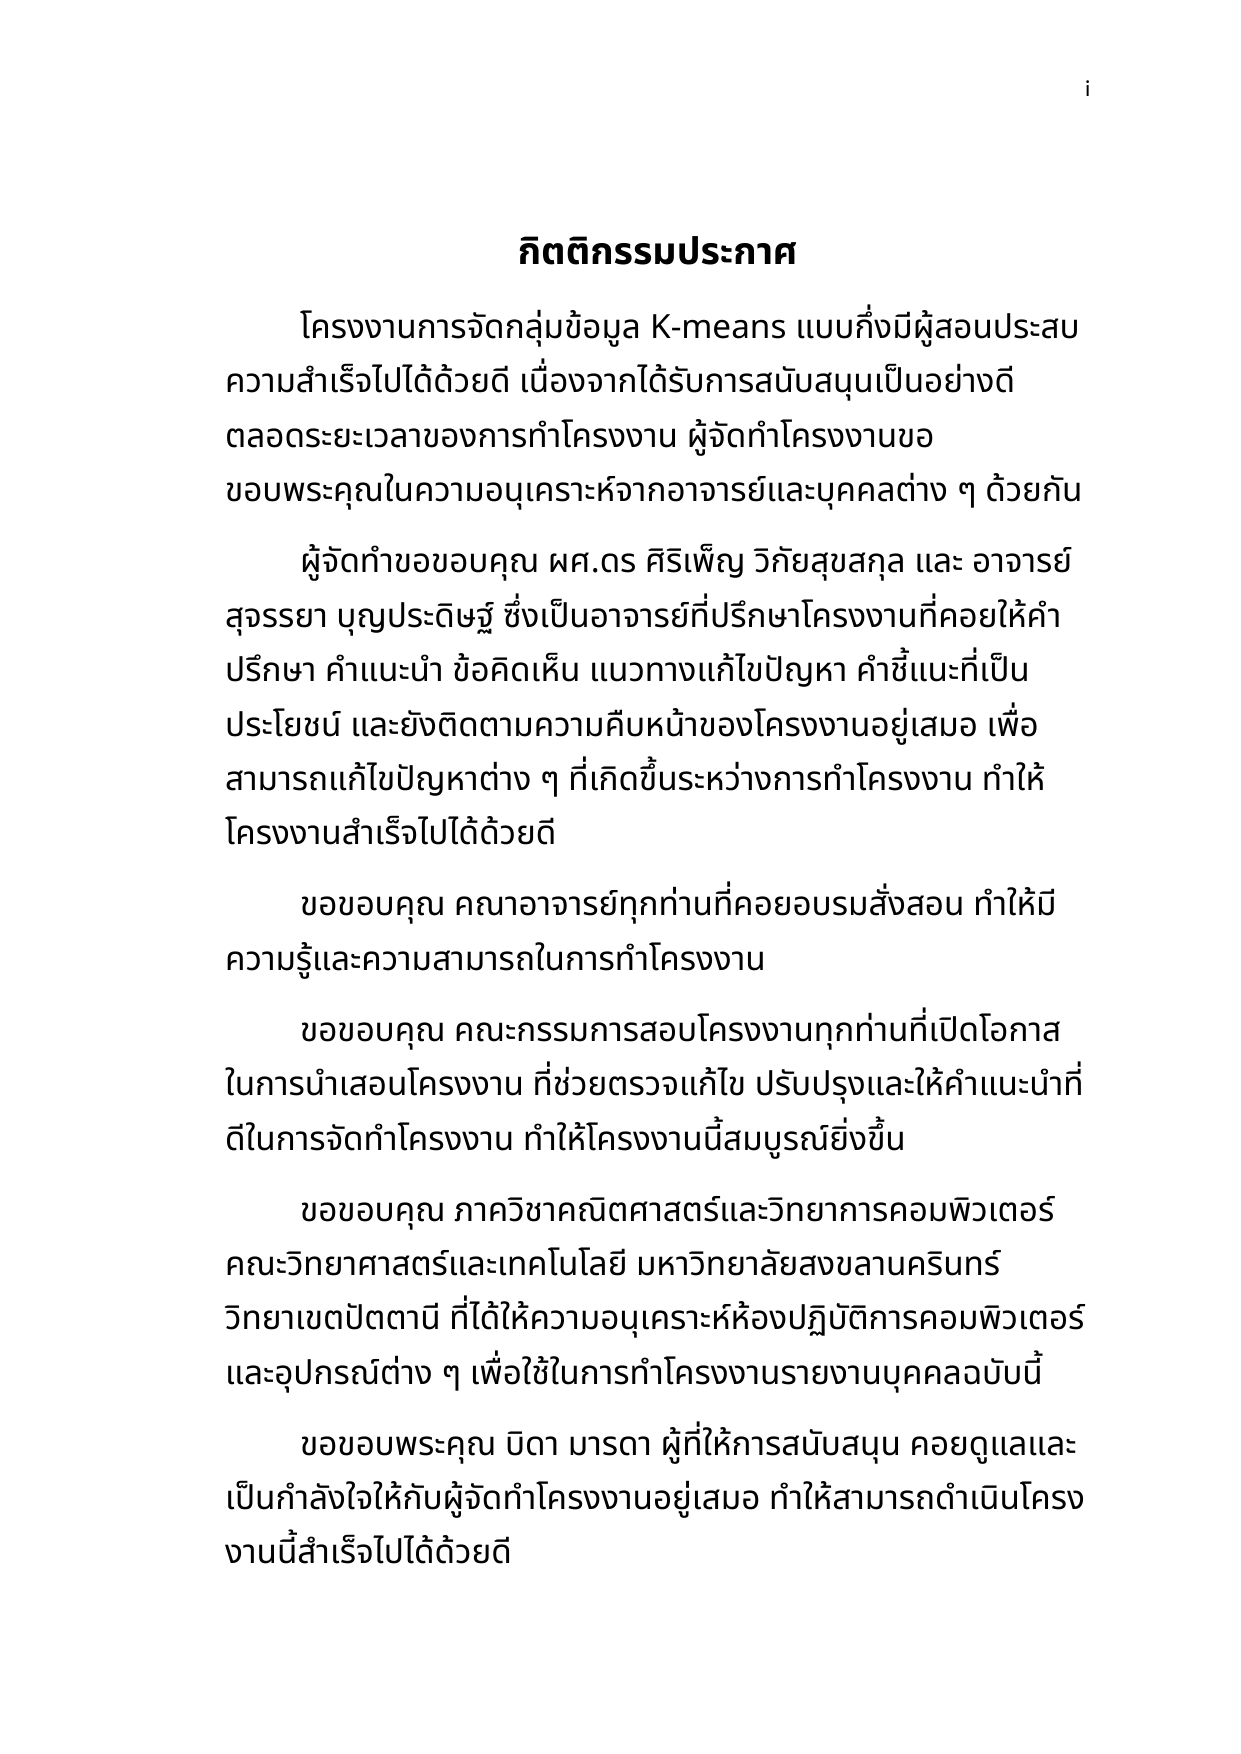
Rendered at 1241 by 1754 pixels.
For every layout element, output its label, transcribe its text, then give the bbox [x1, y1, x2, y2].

text ขอขอบพระคุณ บิดา มารดา ผู้ที่ให้การสนับสนุน คอยดูแลและเป็นกำลังใจให้กับผู้จัดทำโครงงานอยู่เสมอ ทำให้สามารถดำเนินโครงงานนี้สำเร็จไปได้ด้วยดี [225, 1420, 1090, 1579]
text กิตติกรรมประกาศ [225, 225, 1090, 282]
text ขอขอบคุณ ภาควิชาคณิตศาสตร์และวิทยาการคอมพิวเตอร์ คณะวิทยาศาสตร์และเทคโนโลยี มหาวิทยาลัยสงขลานครินทร์ วิทยาเขตปัตตานี ที่ได้ให้ความอนุเคราะห์ห้องปฏิบัติการคอมพิวเตอร์และอุปกรณ์ต่าง ๆ เพื่อใช้ในการทำโครงงานรายงานบุคคลฉบับนี้ [225, 1186, 1090, 1399]
text ผู้จัดทำขอขอบคุณ ผศ.ดร ศิริเพ็ญ วิกัยสุขสกุล และ อาจารย์สุจรรยา บุญประดิษฐ์ ซึ่งเป็นอาจารย์ที่ปรึกษาโครงงานที่คอยให้คำปรึกษา คำแนะนำ ข้อคิดเห็น แนวทางแก้ไขปัญหา คำชี้แนะที่เป็นประโยชน์ และยังติดตามความคืบหน้าของโครงงานอยู่เสมอ เพื่อสามารถแก้ไขปัญหาต่าง ๆ ที่เกิดขึ้นระหว่างการทำโครงงาน ทำให้โครงงานสำเร็จไปได้ด้วยดี [225, 537, 1090, 860]
text ขอขอบคุณ คณะกรรมการสอบโครงงานทุกท่านที่เปิดโอกาสในการนำเสอนโครงงาน ที่ช่วยตรวจแก้ไข ปรับปรุงและให้คำแนะนำที่ดีในการจัดทำโครงงาน ทำให้โครงงานนี้สมบูรณ์ยิ่งขึ้น [225, 1006, 1090, 1165]
text ขอขอบคุณ คณาอาจารย์ทุกท่านที่คอยอบรมสั่งสอน ทำให้มีความรู้และความสามารถในการทำโครงงาน [225, 880, 1090, 985]
text โครงงานการจัดกลุ่มข้อมูล K-means แบบกึ่งมีผู้สอนประสบความสำเร็จไปได้ด้วยดี เนื่องจากได้รับการสนับสนุนเป็นอย่างดีตลอดระยะเวลาของการทำโครงงาน ผู้จัดทำโครงงานขอขอบพระคุณในความอนุเคราะห์จากอาจารย์และบุคคลต่าง ๆ ด้วยกัน [225, 303, 1090, 517]
